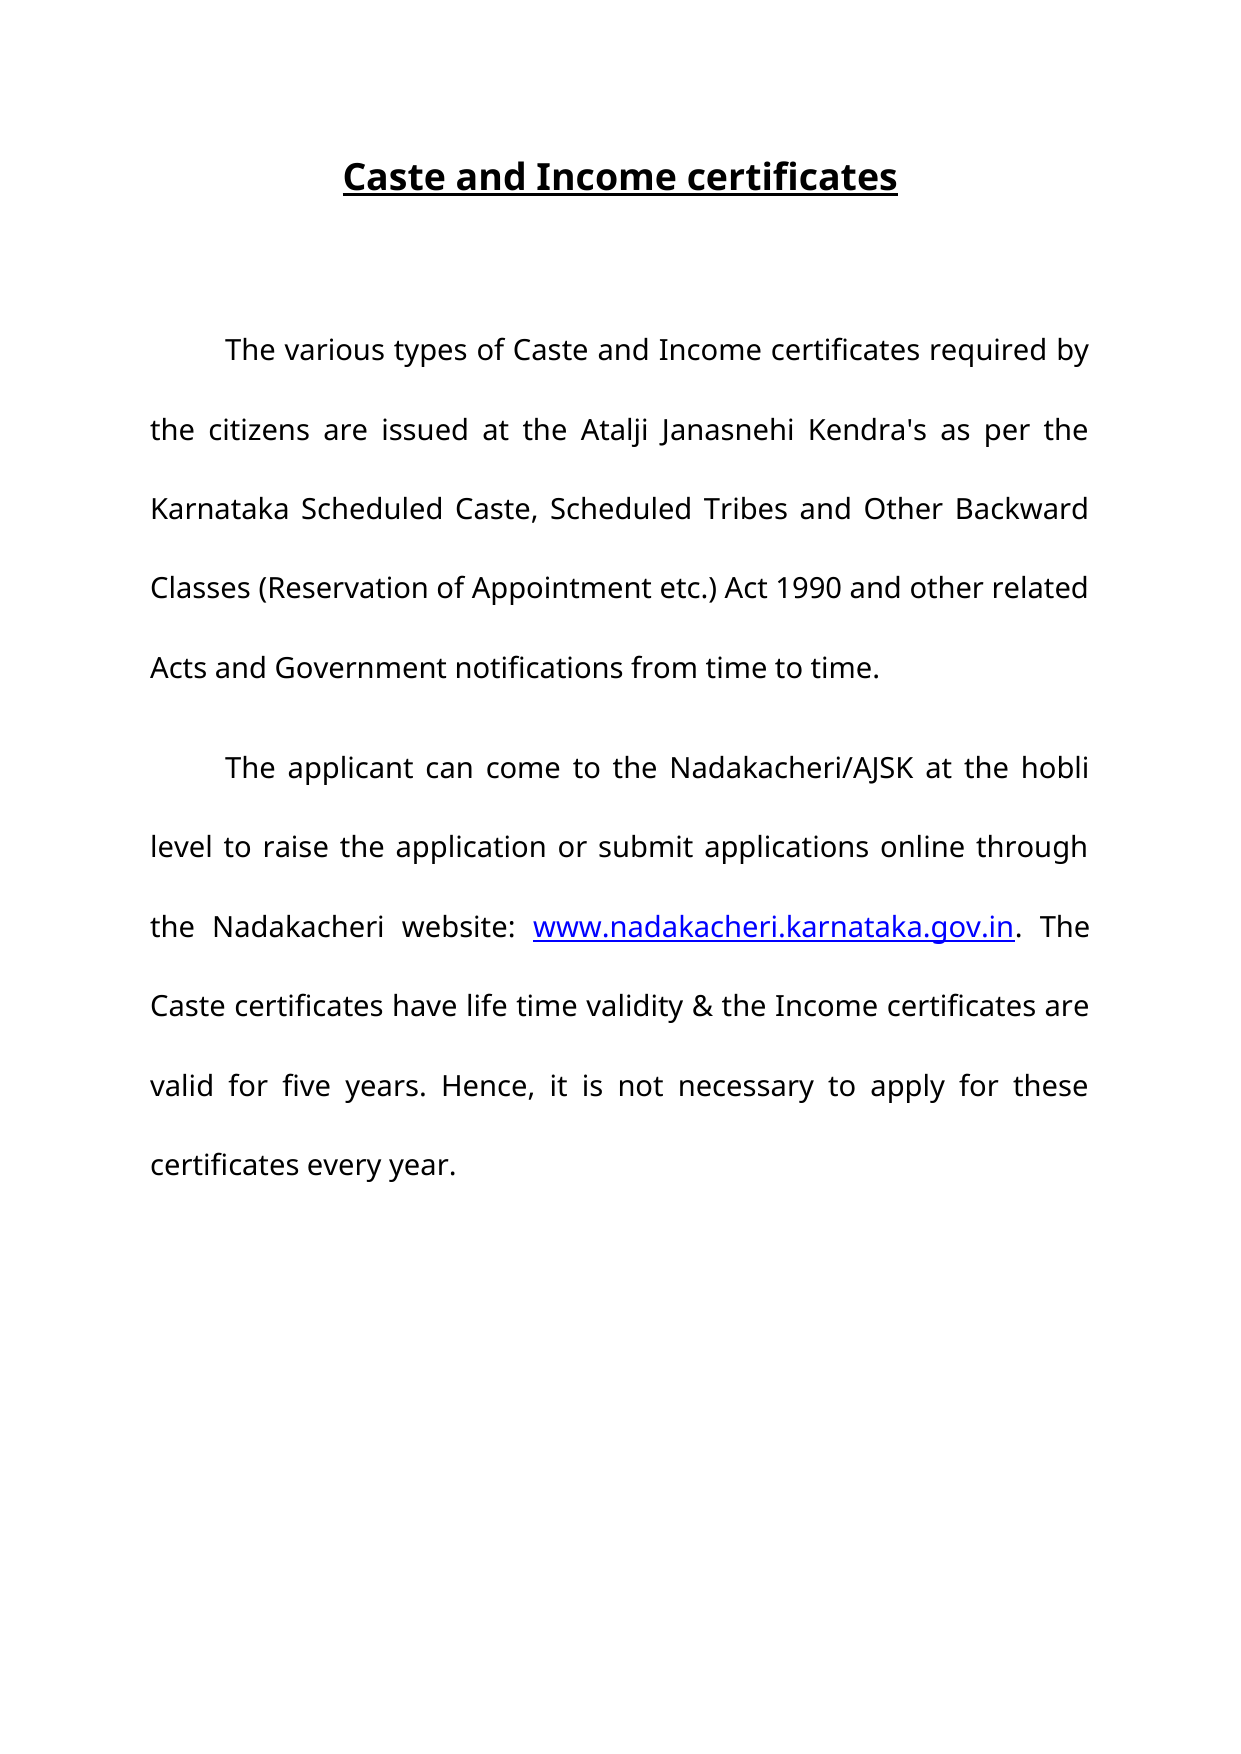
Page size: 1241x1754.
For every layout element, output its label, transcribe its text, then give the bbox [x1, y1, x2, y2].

text The applicant can come to the Nadakacheri/AJSK at the hobli level to raise the application or submit applications online through the Nadakacheri website: www.nadakacheri.karnataka.gov.in. The Caste certificates have life time validity & the Income certificates are valid for five years. Hence, it is not necessary to apply for these certificates every year. [150, 747, 1090, 1184]
text Caste and Income certificates [150, 150, 1090, 201]
text The various types of Caste and Income certificates required by the citizens are issued at the Atalji Janasnehi Kendra's as per the Karnataka Scheduled Caste, Scheduled Tribes and Other Backward Classes (Reservation of Appointment etc.) Act 1990 and other related Acts and Government notifications from time to time. [150, 330, 1090, 687]
